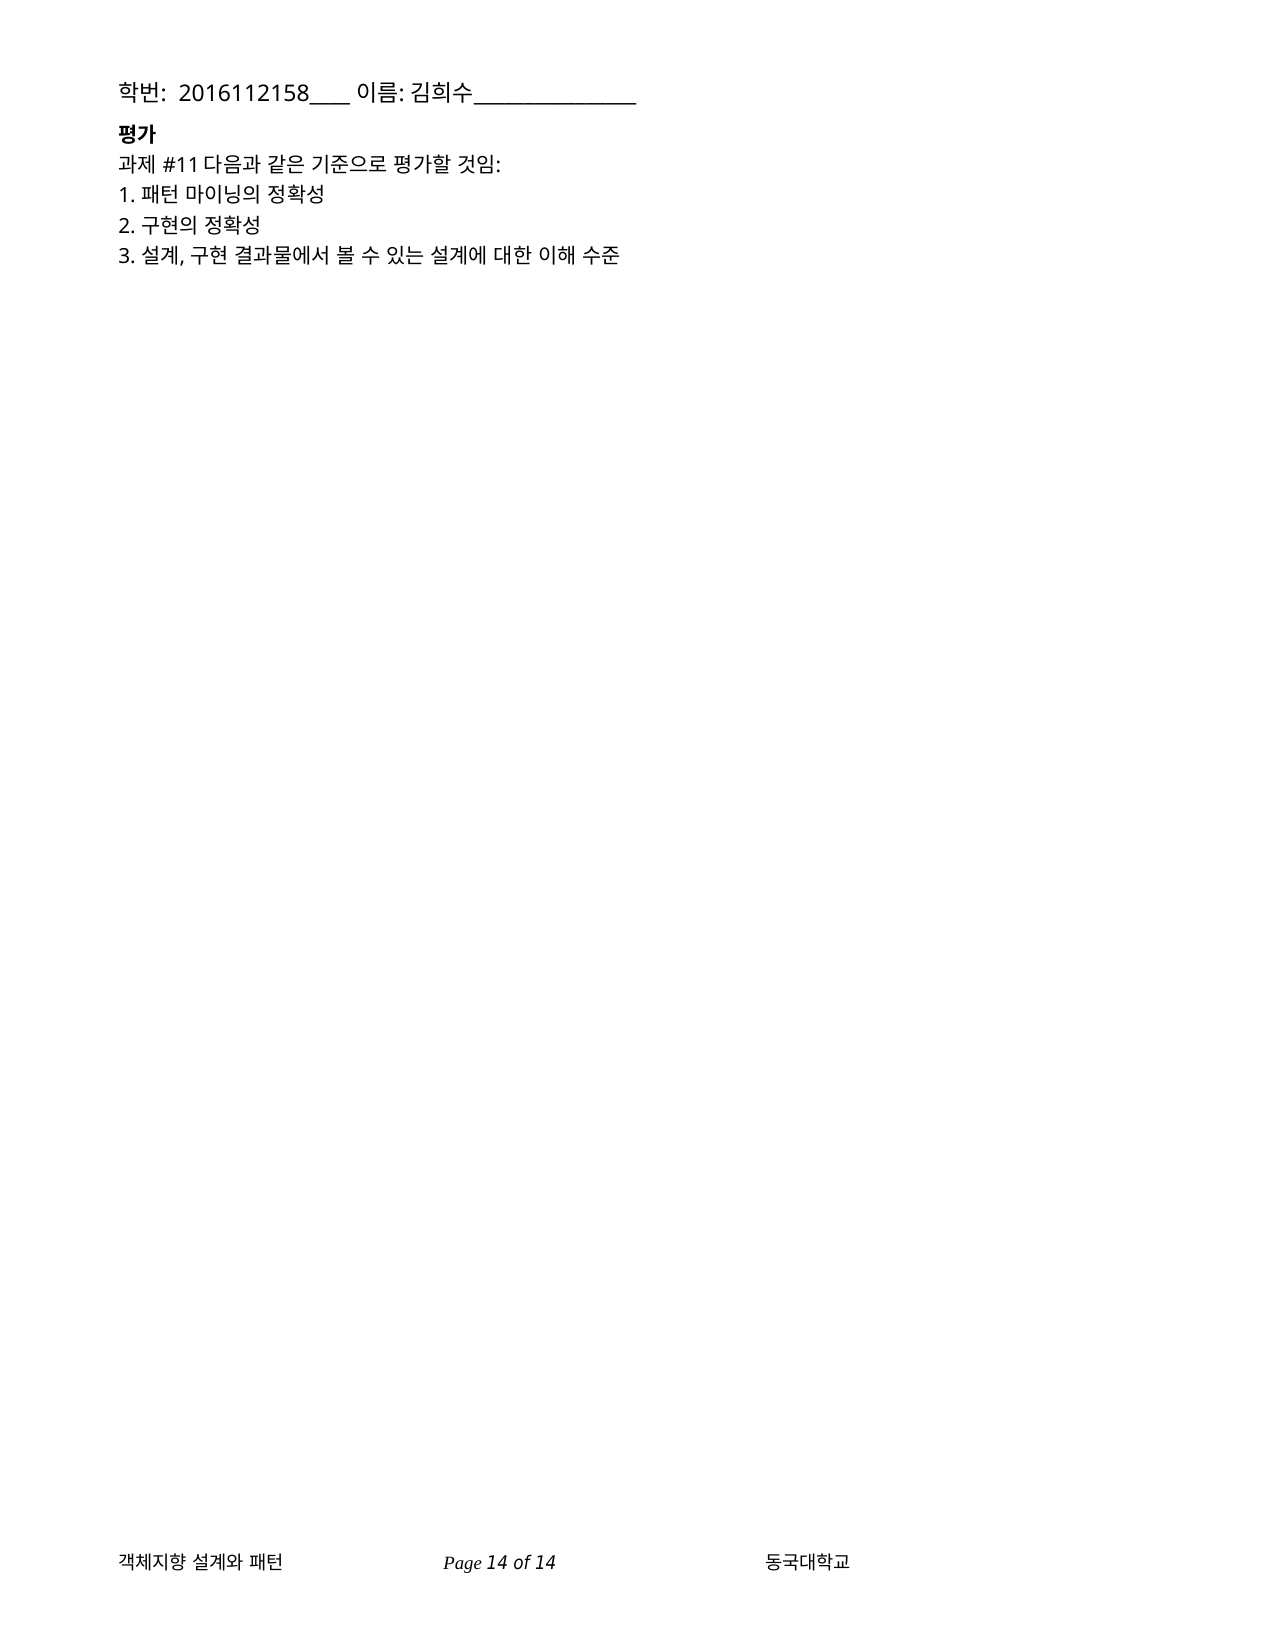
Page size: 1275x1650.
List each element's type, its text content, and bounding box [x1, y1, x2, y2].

text 평가 [118, 118, 1157, 148]
text 과제 #11다음과 같은 기준으로 평가할 것임: [118, 148, 1157, 179]
text 2. 구현의 정확성 [118, 209, 1157, 239]
text 1. 패턴 마이닝의 정확성 [118, 179, 1157, 209]
text 3. 설계, 구현 결과물에서 볼 수 있는 설계에 대한 이해 수준 [118, 239, 1157, 269]
